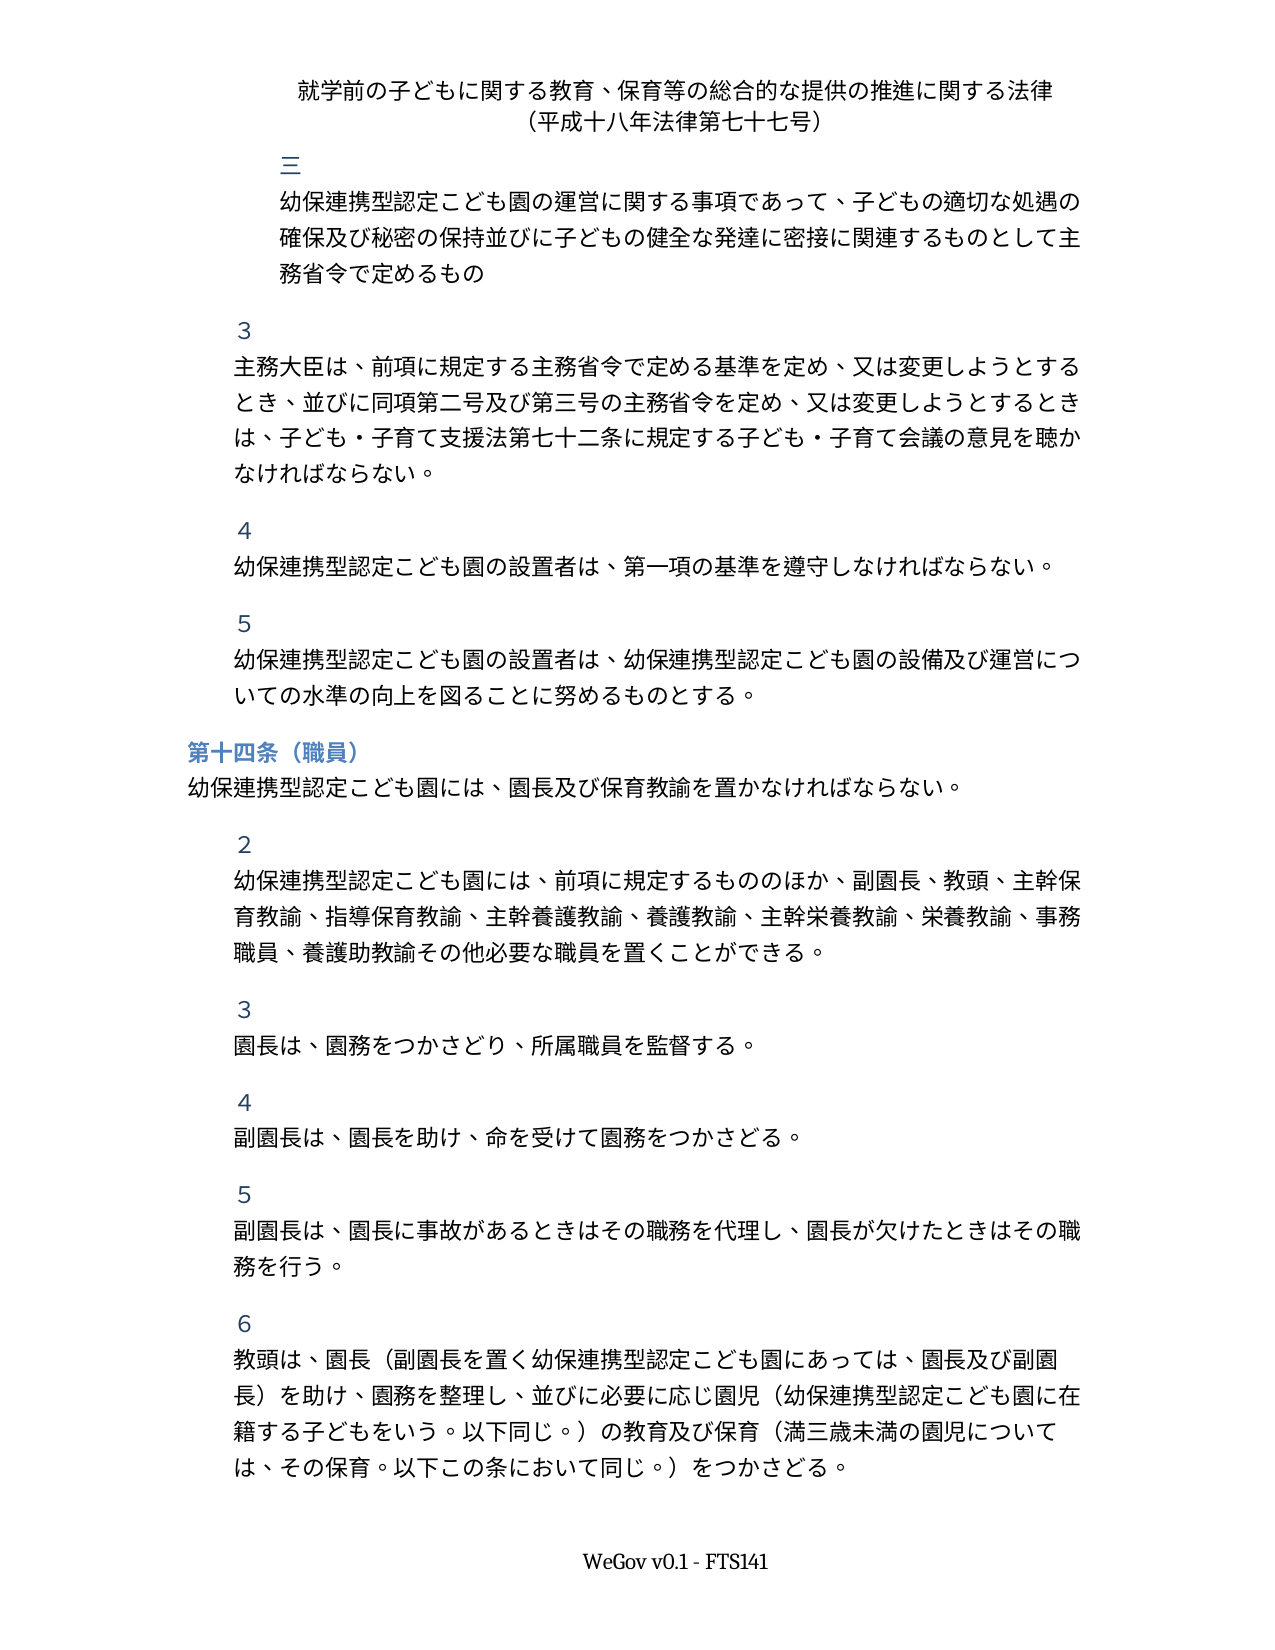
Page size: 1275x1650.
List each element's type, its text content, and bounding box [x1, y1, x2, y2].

text 副園長は、園長を助け、命を受けて園務をつかさどる。 [233, 1122, 1087, 1154]
text 幼保連携型認定こども園の設置者は、第一項の基準を遵守しなければならない。 [233, 551, 1087, 582]
text 副園長は、園長に事故があるときはその職務を代理し、園長が欠けたときはその職務を行う。 [233, 1215, 1087, 1282]
text 園長は、園務をつかさどり、所属職員を監督する。 [233, 1030, 1087, 1061]
subtitle ５ [233, 1179, 1087, 1210]
text 教頭は、園長（副園長を置く幼保連携型認定こども園にあっては、園長及び副園長）を助け、園務を整理し、並びに必要に応じ園児（幼保連携型認定こども園に在籍する子どもをいう。以下同じ。）の教育及び保育（満三歳未満の園児については、その保育。以下この条において同じ。）をつかさどる。 [233, 1344, 1087, 1483]
subtitle ３ [233, 314, 1087, 346]
text 幼保連携型認定こども園には、前項に規定するもののほか、副園長、教頭、主幹保育教諭、指導保育教諭、主幹養護教諭、養護教諭、主幹栄養教諭、栄養教諭、事務職員、養護助教諭その他必要な職員を置くことができる。 [233, 865, 1087, 968]
subtitle ５ [233, 608, 1087, 639]
text 幼保連携型認定こども園の運営に関する事項であって、子どもの適切な処遇の確保及び秘密の保持並びに子どもの健全な発達に密接に関連するものとして主務省令で定めるもの [279, 186, 1087, 289]
subtitle ６ [233, 1308, 1087, 1339]
subtitle ４ [233, 515, 1087, 546]
text 幼保連携型認定こども園には、園長及び保育教諭を置かなければならない。 [187, 772, 1087, 804]
subtitle ４ [233, 1086, 1087, 1118]
subtitle ２ [233, 829, 1087, 860]
subtitle 第十四条（職員） [187, 736, 1087, 768]
subtitle ３ [233, 994, 1087, 1025]
subtitle 三 [279, 150, 1087, 181]
text 幼保連携型認定こども園の設置者は、幼保連携型認定こども園の設備及び運営についての水準の向上を図ることに努めるものとする。 [233, 644, 1087, 711]
text 主務大臣は、前項に規定する主務省令で定める基準を定め、又は変更しようとするとき、並びに同項第二号及び第三号の主務省令を定め、又は変更しようとするときは、子ども・子育て支援法第七十二条に規定する子ども・子育て会議の意見を聴かなければならない。 [233, 351, 1087, 489]
